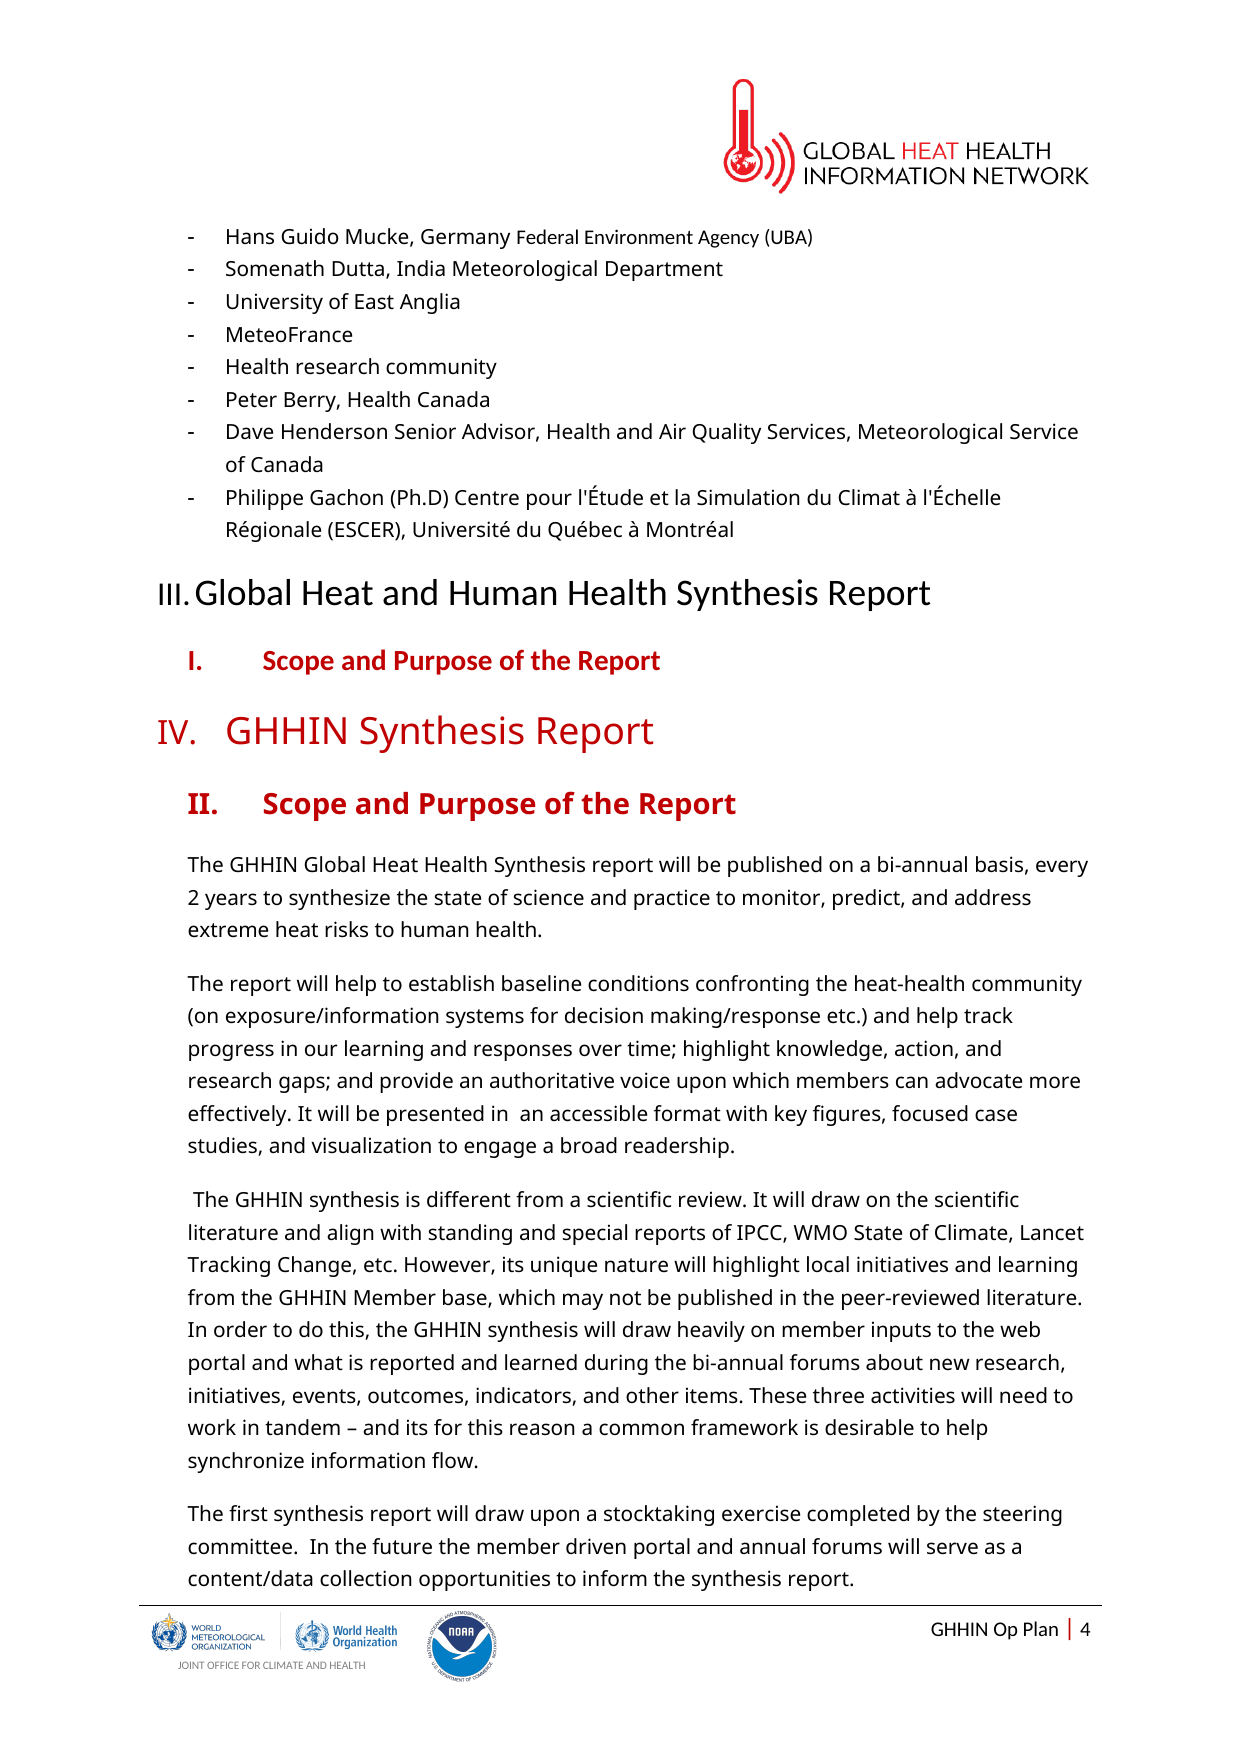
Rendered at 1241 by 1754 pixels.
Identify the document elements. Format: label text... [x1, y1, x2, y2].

text The first synthesis report will draw upon a stocktaking exercise completed by the steering committee. In the future the member driven portal and annual forums will serve as a content/data collection opportunities to inform the synthesis report. [187, 1499, 1090, 1593]
text The report will help to establish baseline conditions confronting the heat-health community (on exposure/information systems for decision making/response etc.) and help track progress in our learning and responses over time; highlight knowledge, action, and research gaps; and provide an authoritative voice upon which members can advocate more effectively. It will be presented in an accessible format with key figures, focused case studies, and visualization to engage a broad readership. [187, 969, 1090, 1160]
subtitle GHHIN Synthesis Report [157, 704, 1090, 755]
picture [294, 1619, 398, 1653]
picture [427, 1611, 497, 1682]
list University of East Anglia [187, 287, 1090, 316]
picture [720, 73, 1091, 197]
list MeteoFrance [187, 320, 1090, 348]
text The GHHIN Global Heat Health Synthesis report will be published on a bi-annual basis, every 2 years to synthesize the state of science and practice to monitor, predict, and address extreme heat risks to human health. [187, 850, 1090, 944]
list Dave Henderson Senior Advisor, Health and Air Quality Services, Meteorological Service of Canada [187, 417, 1090, 478]
list Philippe Gachon (Ph.D) Centre pour l'Étude et la Simulation du Climat à l'Échelle Régionale (ESCER), Université du Québec à Montréal [187, 483, 1090, 544]
text The GHHIN synthesis is different from a scientific review. It will draw on the scientific literature and align with standing and special reports of IPCC, WMO State of Climate, Lancet Tracking Change, etc. However, its unique nature will highlight local initiatives and learning from the GHHIN Member base, which may not be published in the peer-reviewed literature. In order to do this, the GHHIN synthesis will draw heavily on member inputs to the web portal and what is reported and learned during the bi-annual forums about new research, initiatives, events, outcomes, indicators, and other items. These three activities will need to work in tandem – and its for this reason a common framework is desirable to help synchronize information flow. [187, 1185, 1090, 1474]
list Scope and Purpose of the Report [187, 642, 1090, 678]
list Peter Berry, Health Canada [187, 385, 1090, 413]
list Health research community [187, 352, 1090, 381]
subtitle Global Heat and Human Health Synthesis Report [157, 569, 1090, 614]
list Somenath Dutta, India Meteorological Department [187, 254, 1090, 283]
list Scope and Purpose of the Report [187, 783, 1090, 823]
list Hans Guido Mucke, Germany Federal Environment Agency (UBA) [187, 222, 1090, 250]
picture [135, 1596, 272, 1668]
